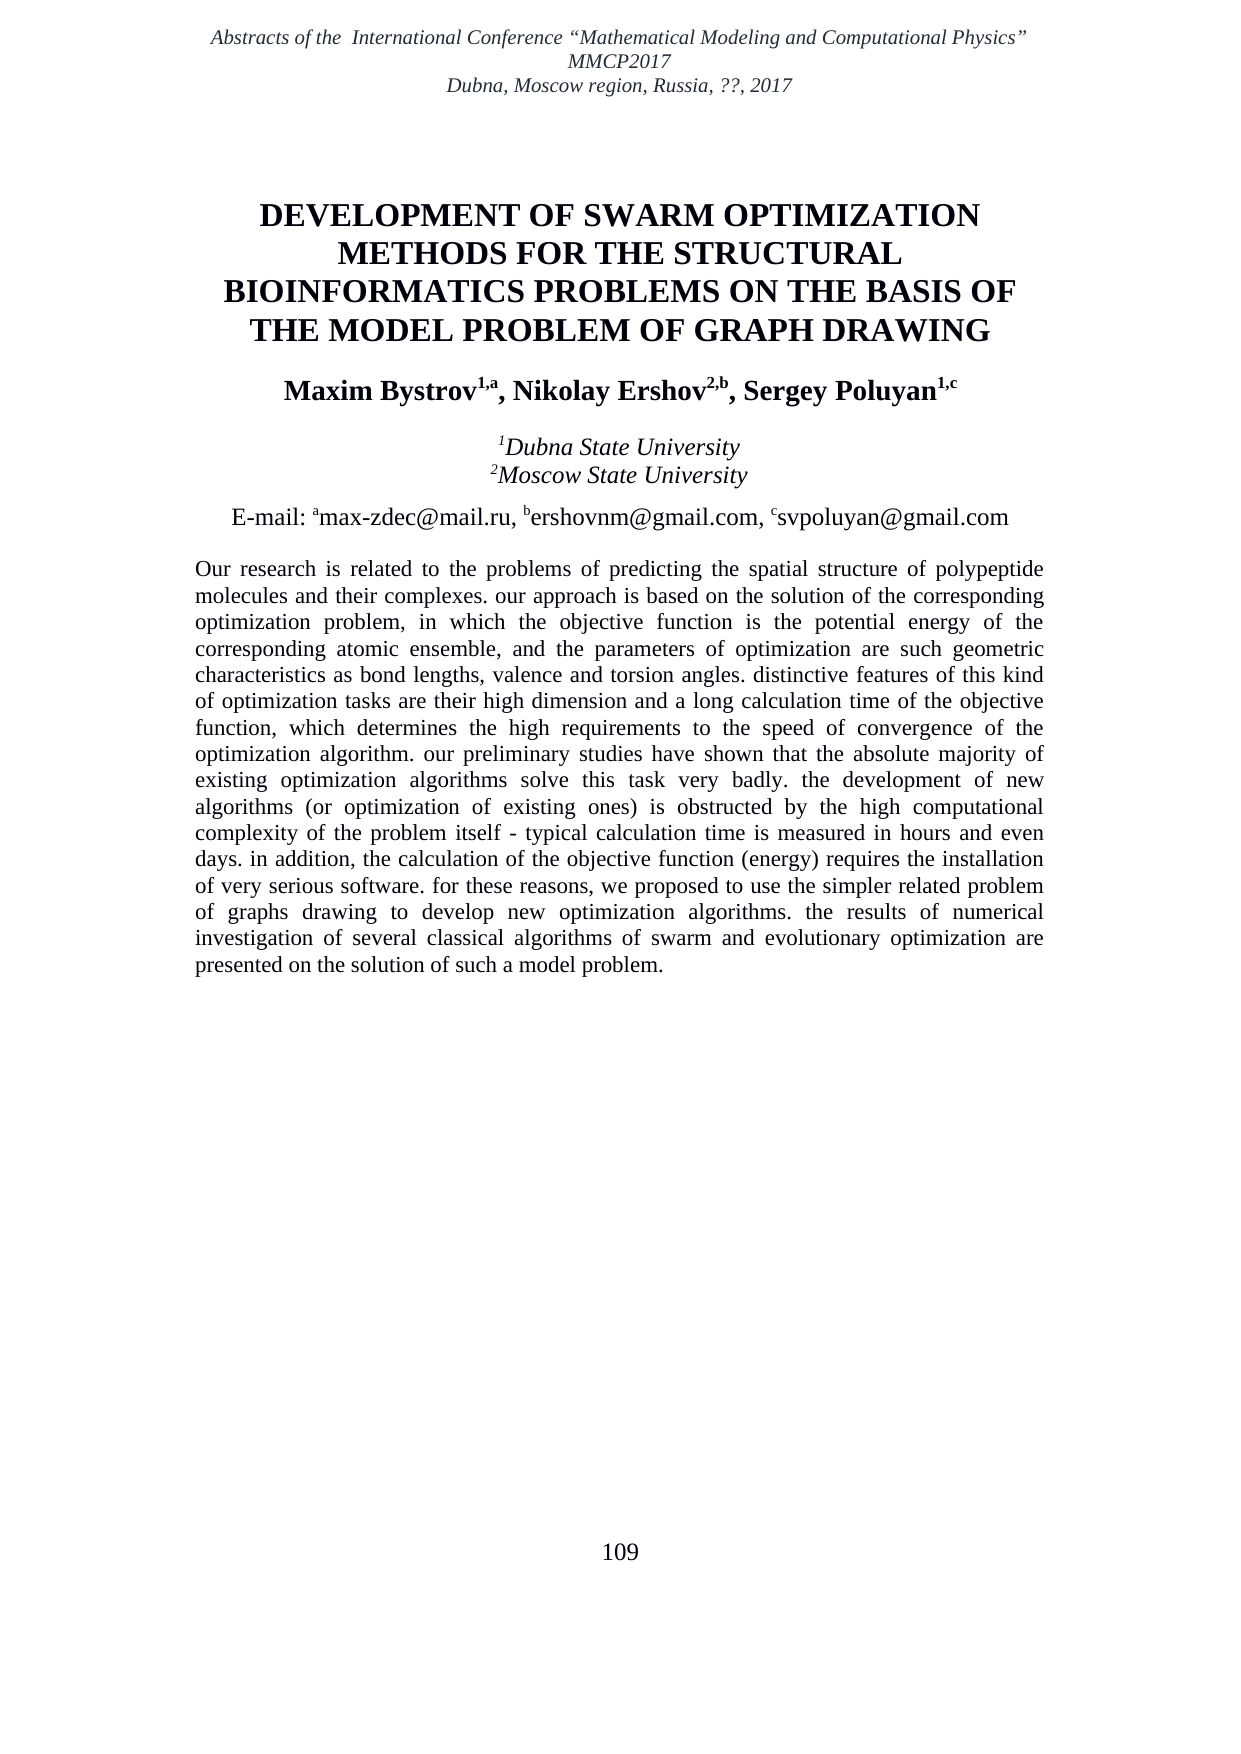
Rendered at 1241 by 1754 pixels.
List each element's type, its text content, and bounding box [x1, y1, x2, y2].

text 1Dubna State University [195, 432, 1045, 461]
title DEVELOPMENT OF SWARM OPTIMIZATION METHODS FOR THE STRUCTURAL BIOINFORMATICS PROBLEMS ON THE BASIS OF THE MODEL PROBLEM OF GRAPH DRAWING [195, 195, 1045, 348]
text Our research is related to the problems of predicting the spatial structure of polypeptide molecules and their complexes. our approach is based on the solution of the corresponding optimization problem, in which the objective function is the potential energy of the corresponding atomic ensemble, and the parameters of optimization are such geometric characteristics as bond lengths, valence and torsion angles. distinctive features of this kind of optimization tasks are their high dimension and a long calculation time of the objective function, which determines the high requirements to the speed of convergence of the optimization algorithm. our preliminary studies have shown that the absolute majority of existing optimization algorithms solve this task very badly. the development of new algorithms (or optimization of existing ones) is obstructed by the high computational complexity of the problem itself - typical calculation time is measured in hours and even days. in addition, the calculation of the objective function (energy) requires the installation of very serious software. for these reasons, we proposed to use the simpler related problem of graphs drawing to develop new optimization algorithms. the results of numerical investigation of several classical algorithms of swarm and evolutionary optimization are presented on the solution of such a model problem. [195, 556, 1045, 977]
text 2Moscow State University [195, 461, 1045, 489]
text Maxim Bystrov1,a, Nikolay Ershov2,b, Sergey Poluyan1,c [195, 373, 1045, 407]
text E-mail: amax-zdec@mail.ru, bershovnm@gmail.com, csvpoluyan@gmail.com [195, 502, 1045, 531]
